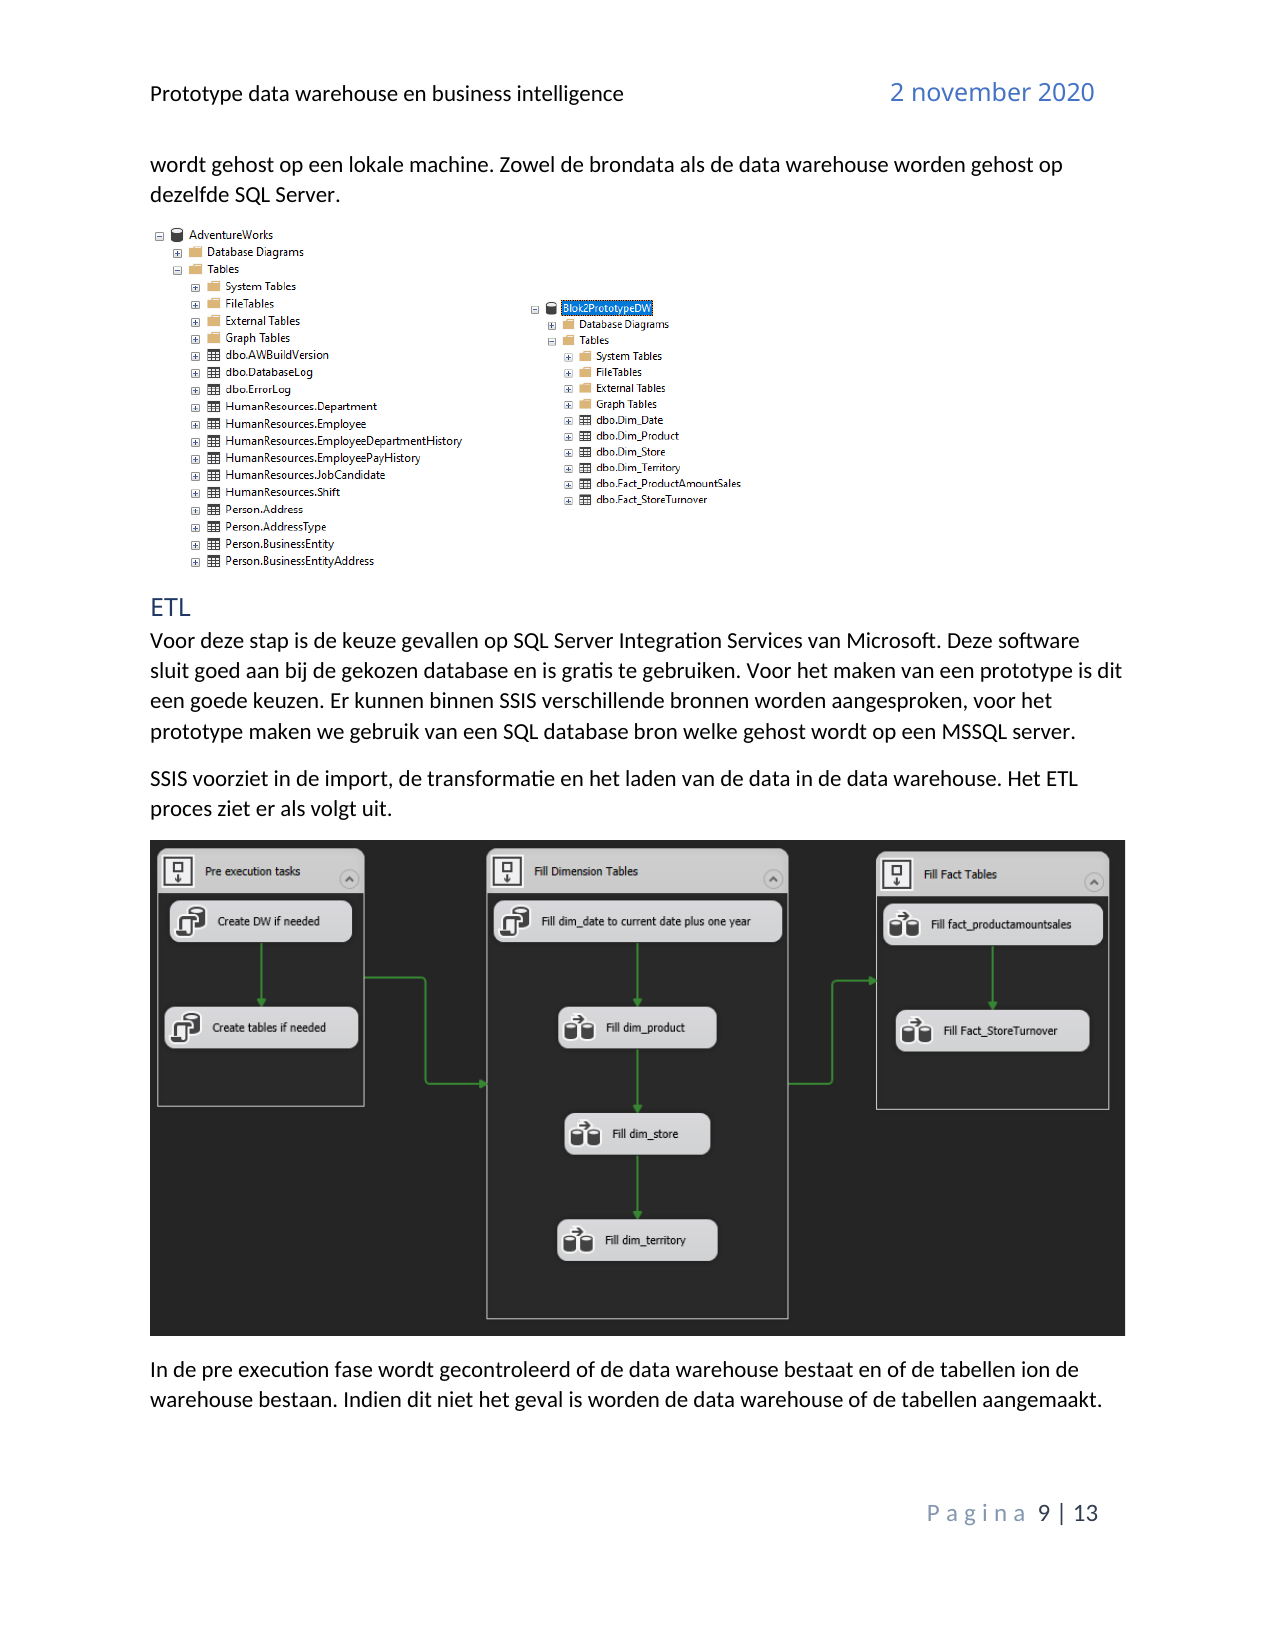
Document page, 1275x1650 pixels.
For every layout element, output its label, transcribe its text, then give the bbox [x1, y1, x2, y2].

picture [150, 227, 477, 571]
picture [150, 840, 1125, 1336]
text In de pre execution fase wordt gecontroleerd of de data warehouse bestaat en of de tabellen ion de warehouse bestaan. Indien dit niet het geval is worden de data warehouse of de tabellen aangemaakt. [150, 1355, 1125, 1413]
subtitle ETL [150, 589, 1125, 623]
picture [526, 300, 749, 510]
text Voor deze stap is de keuze gevallen op SQL Server Integration Services van Microsoft. Deze software sluit goed aan bij de gekozen database en is gratis te gebruiken. Voor het maken van een prototype is dit een goede keuzen. Er kunnen binnen SSIS verschillende bronnen worden aangesproken, voor het prototype maken we gebruik van een SQL database bron welke gehost wordt op een MSSQL server. [150, 626, 1125, 745]
text SSIS voorziet in de import, de transformatie en het laden van de data in de data warehouse. Het ETL proces ziet er als volgt uit. [150, 764, 1125, 822]
